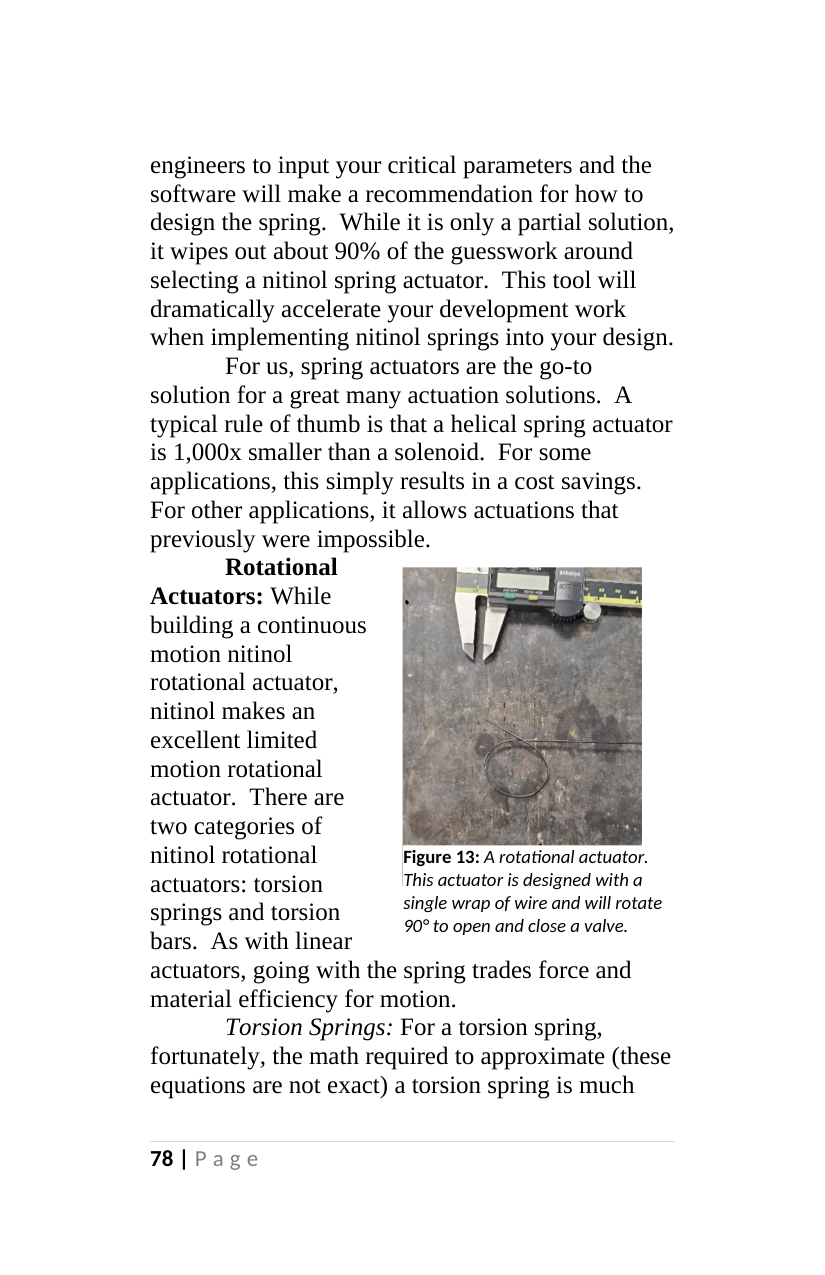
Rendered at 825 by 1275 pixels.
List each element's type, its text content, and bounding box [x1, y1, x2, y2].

text For us, spring actuators are the go-to solution for a great many actuation solutions. A typical rule of thumb is that a helical spring actuator is 1,000x smaller than a solenoid. For some applications, this simply results in a cost savings. For other applications, it allows actuations that previously were impossible. [150, 351, 675, 552]
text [150, 1012, 675, 1099]
picture [403, 568, 642, 845]
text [150, 150, 675, 351]
